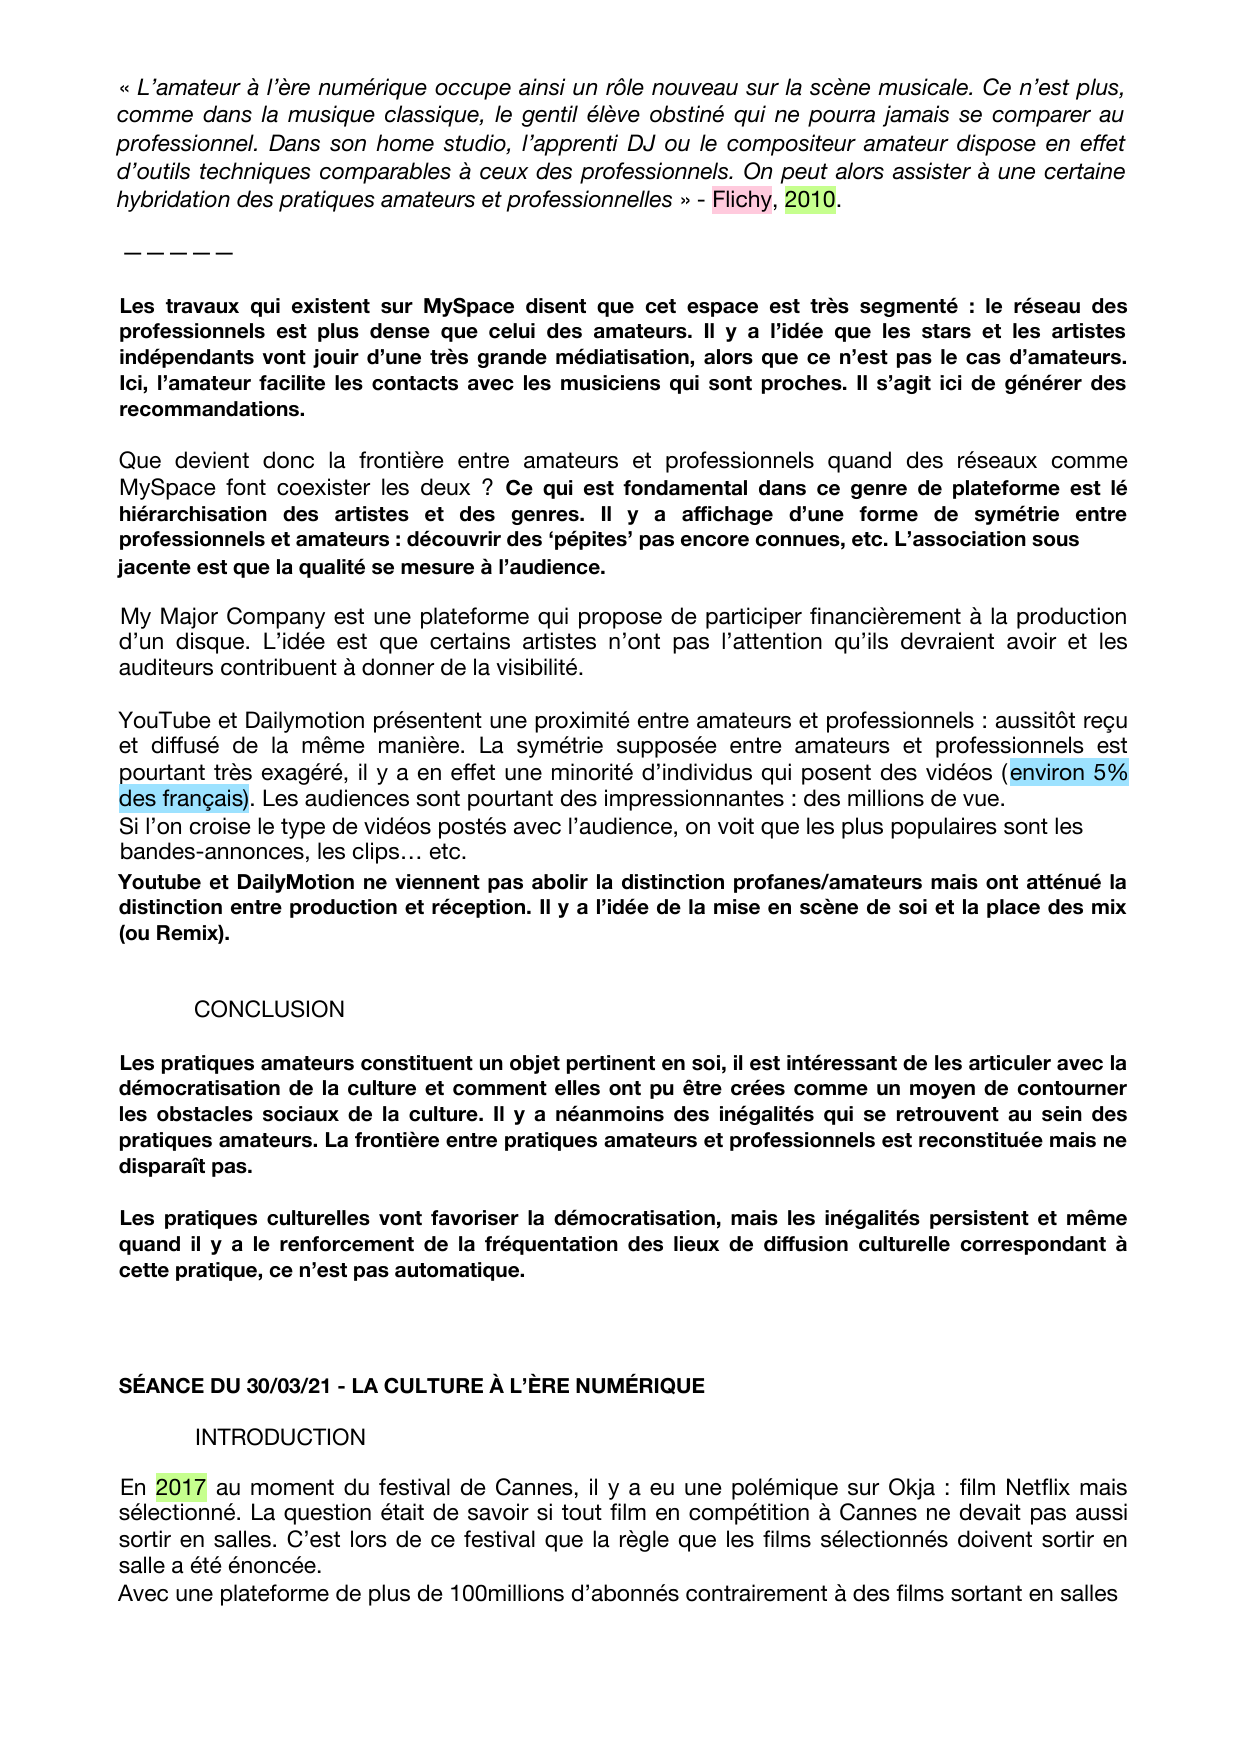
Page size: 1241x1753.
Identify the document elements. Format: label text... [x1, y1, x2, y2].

text ————— [121, 238, 1137, 267]
text Les pratiques culturelles vont favoriser la démocratisation, mais les inégalités persistent et même quand il y a le renforcement de la fréquentation des lieux de diffusion culturelle correspondant à cette pratique, ce n’est pas automatique. [119, 1205, 1129, 1283]
text Si l’on croise le type de vidéos postés avec l’audience, on voit que les plus populaires sont les bandes-annonces, les clips… etc. [119, 813, 1129, 866]
text Les travaux qui existent sur MySpace disent que cet espace est très segmenté : le réseau des professionnels est plus dense que celui des amateurs. Il y a l’idée que les stars et les artistes indépendants vont jouir d’une très grande médiatisation, alors que ce n’est pas le cas d’amateurs. Ici, l’amateur facilite les contacts avec les musiciens qui sont proches. Il s’agit ici de générer des recommandations. [119, 293, 1129, 423]
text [118, 1580, 1129, 1607]
text CONCLUSION [194, 995, 1137, 1023]
text Youtube et DailyMotion ne viennent pas abolir la distinction profanes/amateurs mais ont atténué la distinction entre production et réception. Il y a l’idée de la mise en scène de soi et la place des mix (ou Remix). [118, 868, 1129, 947]
text « L’amateur à l’ère numérique occupe ainsi un rôle nouveau sur la scène musicale. Ce n’est plus, comme dans la musique classique, le gentil élève obstiné qui ne pourra jamais se comparer au professionnel. Dans son home studio, l’apprenti DJ ou le compositeur amateur dispose en effet d’outils techniques comparables à ceux des professionnels. On peut alors assister à une certaine hybridation des pratiques amateurs et professionnelles » - Flichy, 2010. [117, 73, 1129, 214]
text SÉANCE DU 30/03/21 - LA CULTURE À L’ÈRE NUMÉRIQUE [118, 1373, 1137, 1399]
text Que devient donc la frontière entre amateurs et professionnels quand des réseaux comme MySpace font coexister les deux ? Ce qui est fondamental dans ce genre de plateforme est lé hiérarchisation des artistes et des genres. Il y a affichage d’une forme de symétrie entre professionnels et amateurs : découvrir des ‘pépites’ pas encore connues, etc. L’association sous [119, 446, 1129, 553]
text jacente est que la qualité se mesure à l’audience. [118, 554, 1137, 580]
text Les pratiques amateurs constituent un objet pertinent en soi, il est intéressant de les articuler avec la démocratisation de la culture et comment elles ont pu être crées comme un moyen de contourner les obstacles sociaux de la culture. Il y a néanmoins des inégalités qui se retrouvent au sein des pratiques amateurs. La frontière entre pratiques amateurs et professionnels est reconstituée mais ne disparaît pas. [119, 1049, 1129, 1179]
text En 2017 au moment du festival de Cannes, il y a eu une polémique sur Okja : film Netflix mais sélectionné. La question était de savoir si tout film en compétition à Cannes ne devait pas aussi sortir en salles. C’est lors de ce festival que la règle que les films sélectionnés doivent sortir en salle a été énoncée. [119, 1475, 1129, 1580]
text YouTube et Dailymotion présentent une proximité entre amateurs et professionnels : aussitôt reçu et diffusé de la même manière. La symétrie supposée entre amateurs et professionnels est pourtant très exagéré, il y a en effet une minorité d’individus qui posent des vidéos (environ 5% des français). Les audiences sont pourtant des impressionnantes : des millions de vue. [118, 707, 1129, 813]
text My Major Company est une plateforme qui propose de participer financièrement à la production d’un disque. L’idée est que certains artistes n’ont pas l’attention qu’ils devraient avoir et les auditeurs contribuent à donner de la visibilité. [119, 603, 1129, 682]
text INTRODUCTION [195, 1423, 1137, 1451]
